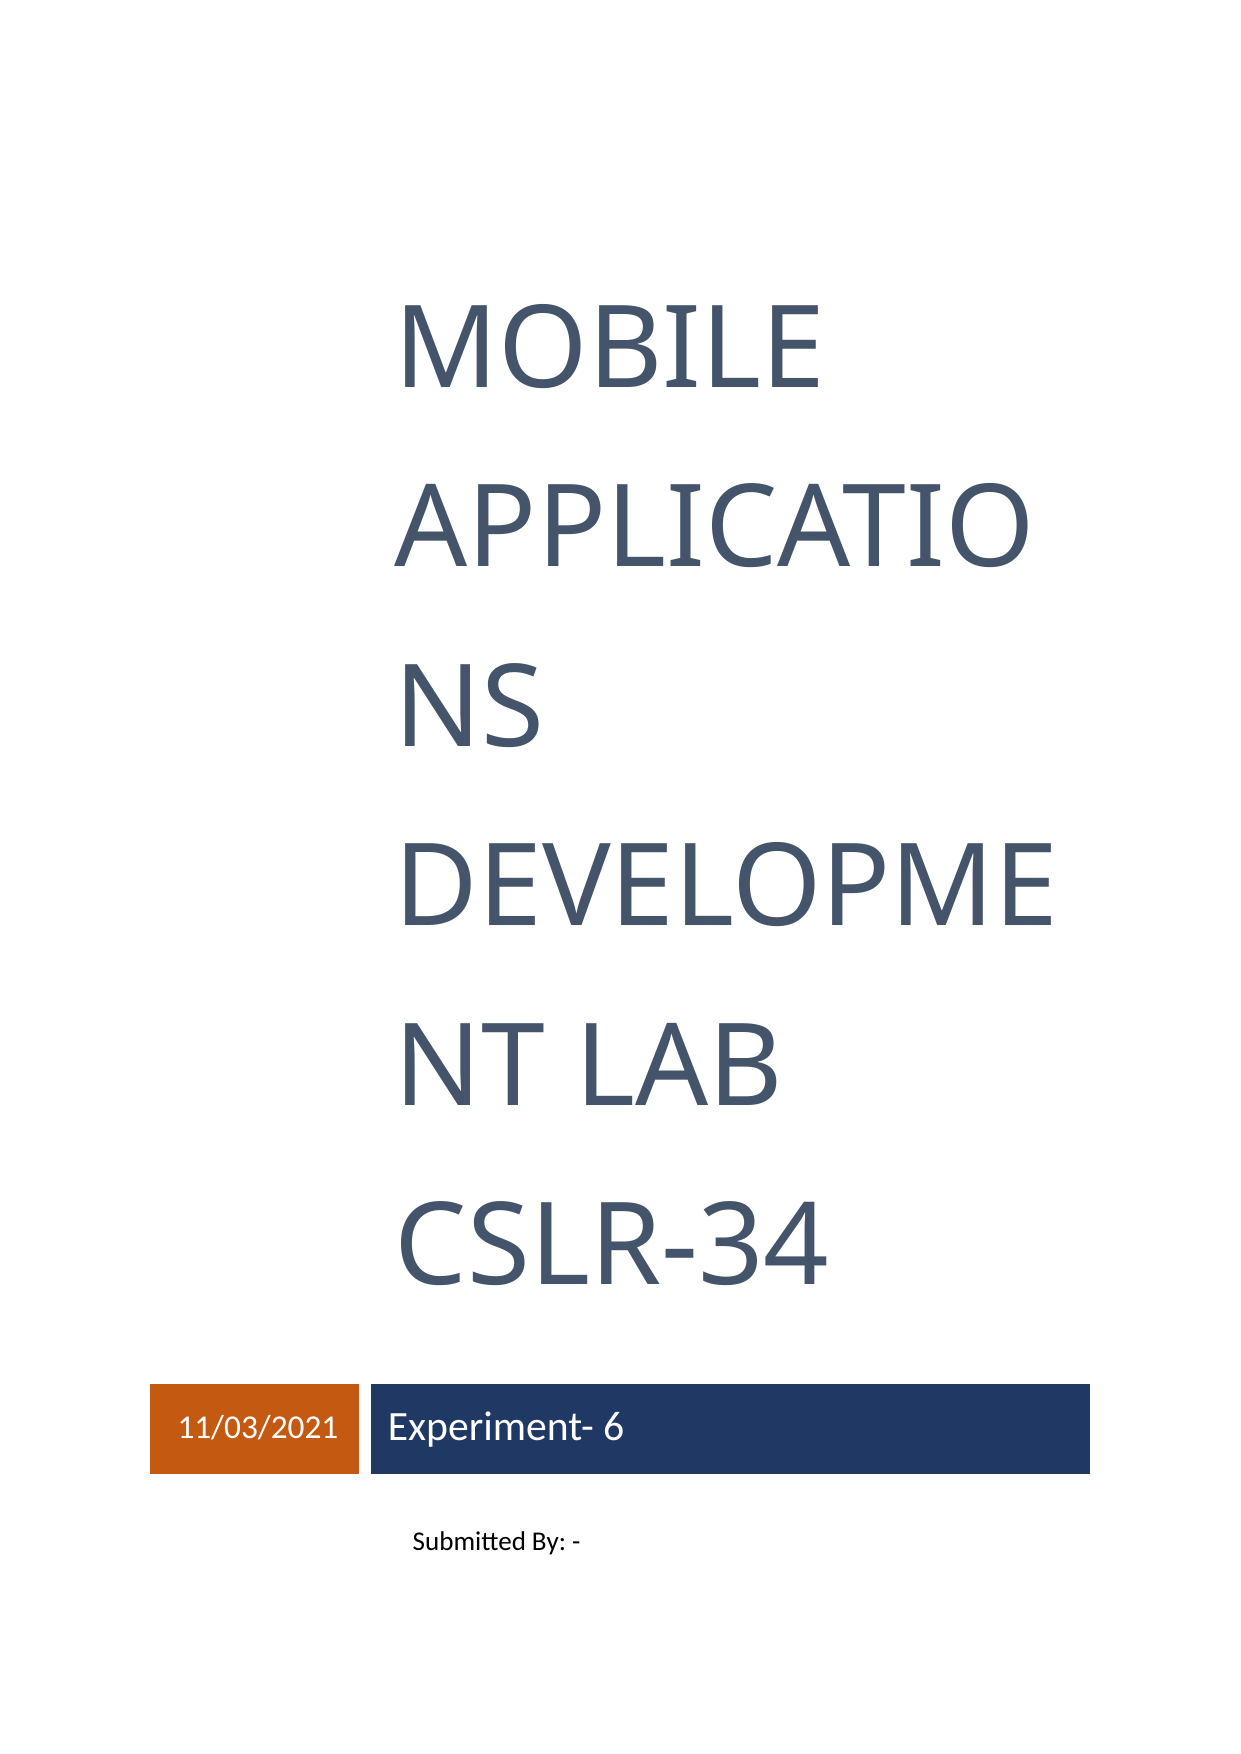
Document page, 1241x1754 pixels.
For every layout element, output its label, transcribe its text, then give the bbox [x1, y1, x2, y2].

table_header [150, 150, 1090, 1337]
table_header 11/03/2021 [150, 1384, 359, 1474]
table_header [371, 1384, 1090, 1474]
text Submitted By: - [412, 1524, 1090, 1558]
